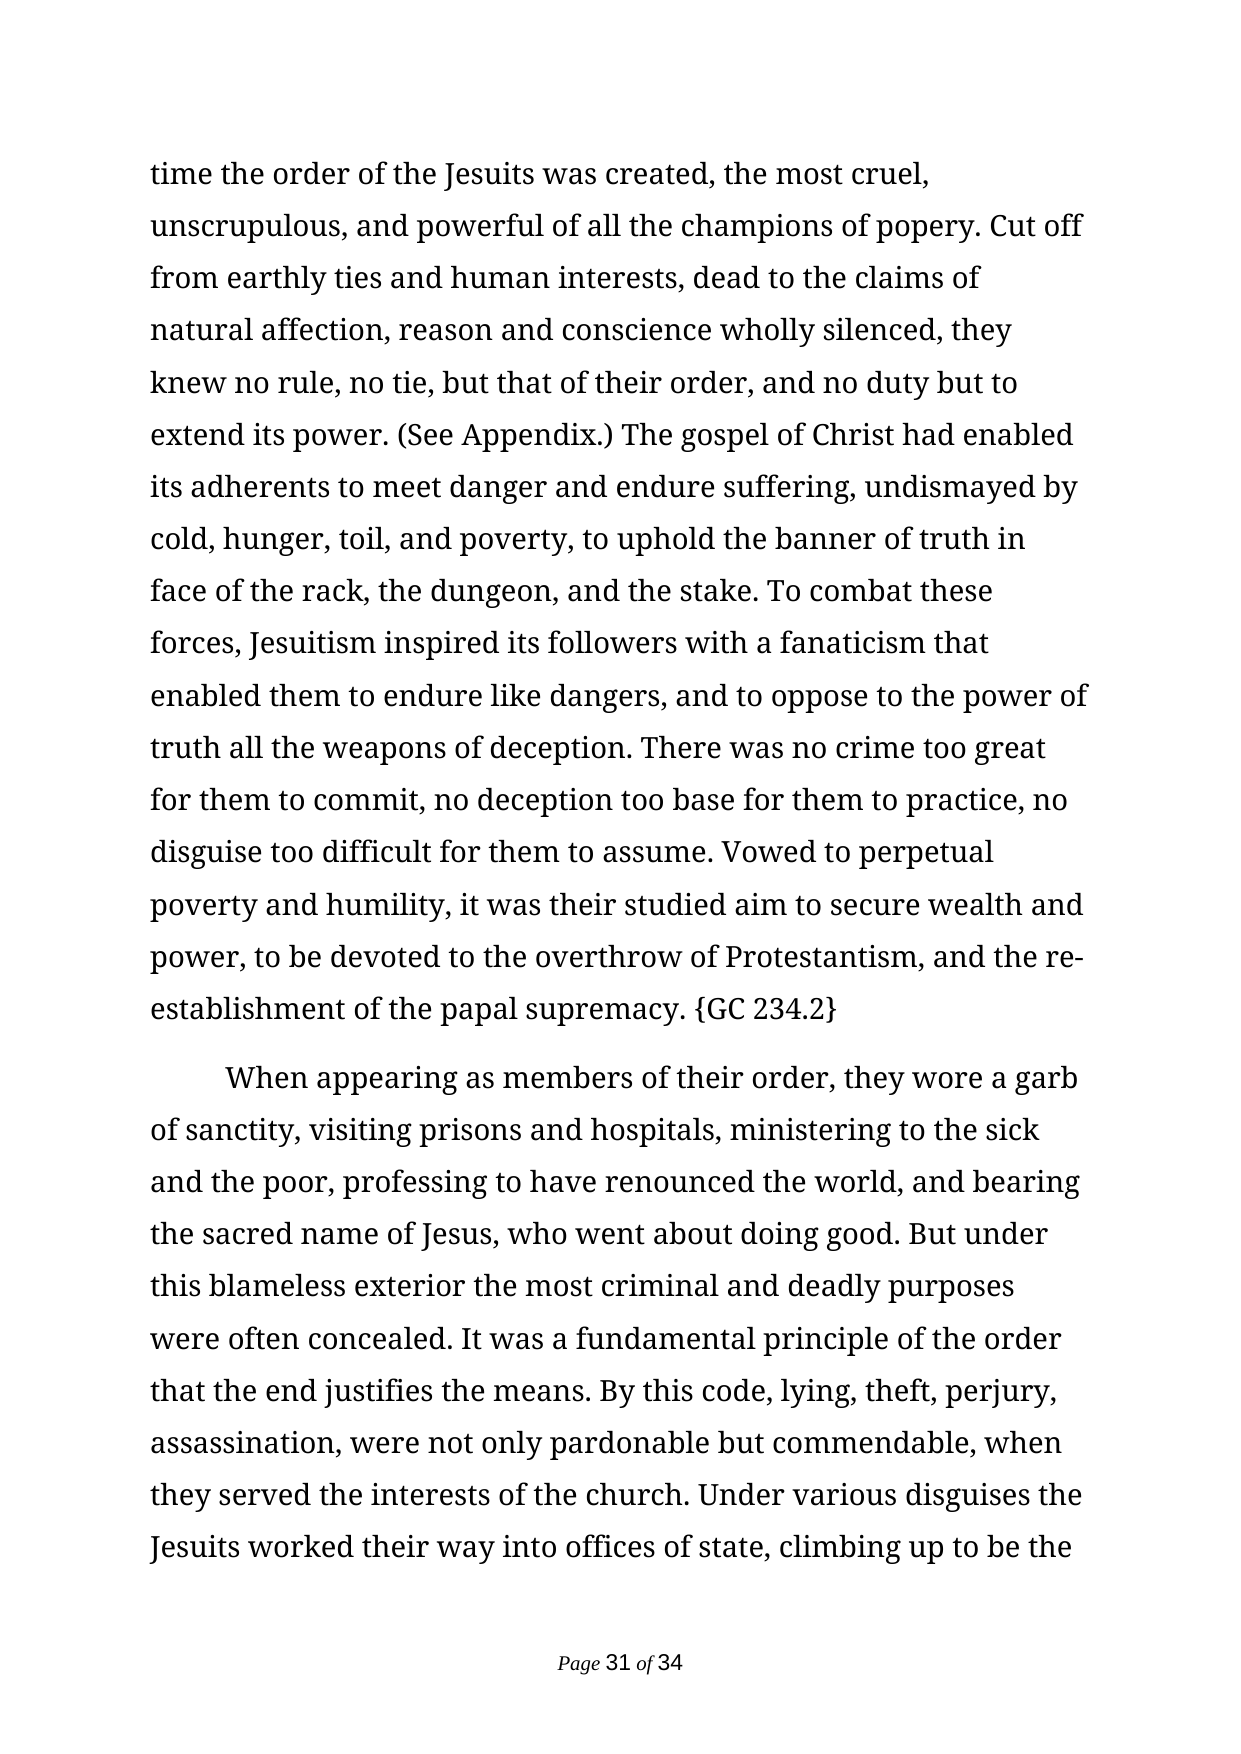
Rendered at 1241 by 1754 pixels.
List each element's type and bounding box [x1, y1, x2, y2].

text [150, 1054, 1090, 1572]
text [150, 150, 1090, 1033]
